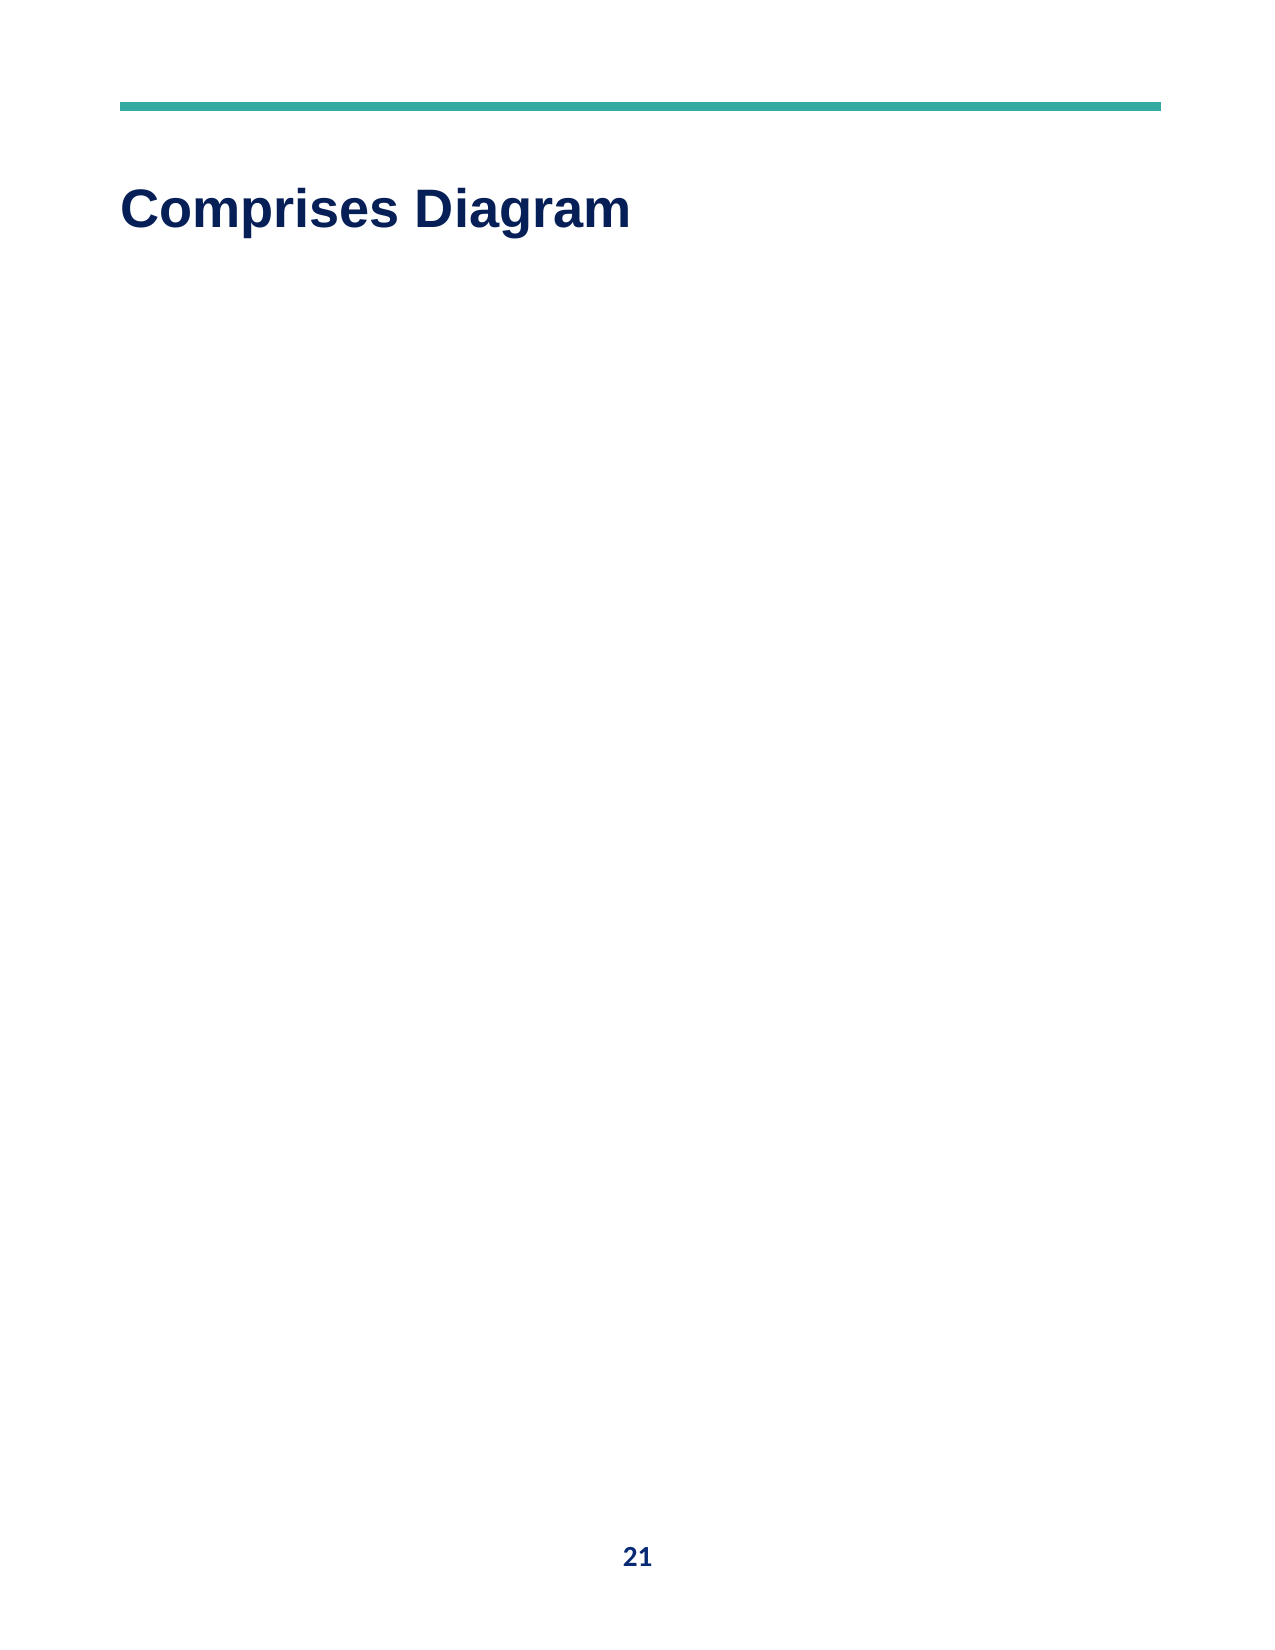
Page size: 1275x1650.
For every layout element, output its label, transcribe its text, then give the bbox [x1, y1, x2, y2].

subtitle Comprises Diagram [120, 177, 1155, 239]
